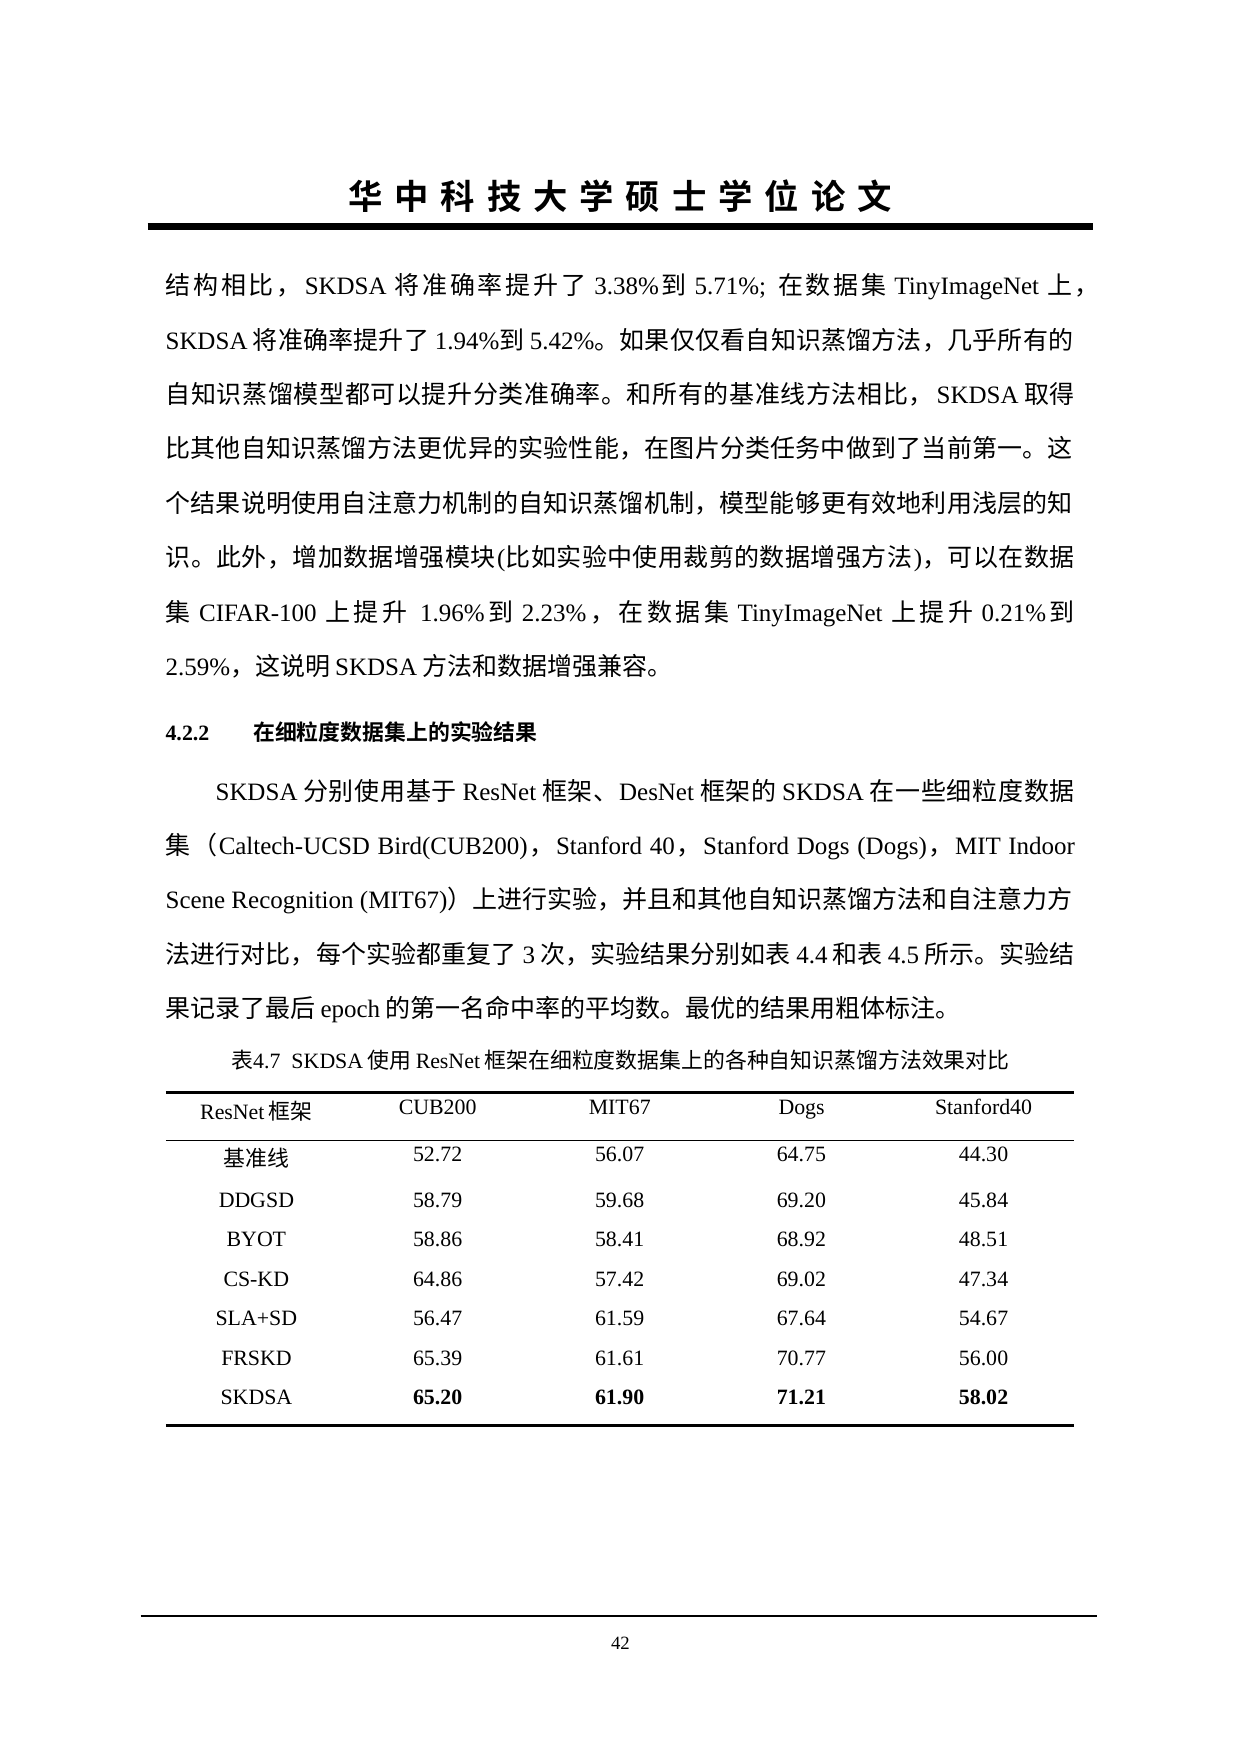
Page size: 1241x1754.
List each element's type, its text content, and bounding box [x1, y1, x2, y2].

table_cell 70.77 [710, 1345, 892, 1384]
table_cell SKDSA [166, 1384, 346, 1423]
table_cell FRSKD [166, 1345, 346, 1384]
table_cell 64.86 [346, 1266, 528, 1305]
table_cell 65.20 [346, 1384, 528, 1423]
table_header CUB200 [346, 1094, 528, 1140]
table_header Dogs [710, 1094, 892, 1140]
table_cell 67.64 [710, 1305, 892, 1344]
table_cell 47.34 [892, 1266, 1074, 1305]
table_cell 48.51 [892, 1226, 1074, 1266]
table_cell 61.90 [529, 1384, 710, 1423]
table_cell 54.67 [892, 1305, 1074, 1344]
table_cell 56.47 [346, 1305, 528, 1344]
table_cell 45.84 [892, 1187, 1074, 1226]
table_cell 65.39 [346, 1345, 528, 1384]
table_cell 58.41 [529, 1226, 710, 1266]
table_cell 44.30 [892, 1141, 1074, 1187]
table_cell 64.75 [710, 1141, 892, 1187]
table_cell 基准线 [166, 1141, 346, 1187]
table_cell 52.72 [346, 1141, 528, 1187]
table_cell CS-KD [166, 1266, 346, 1305]
text SKDSA分别使用基于ResNet框架、DesNet框架的SKDSA在一些细粒度数据集（Caltech-UCSD Bird(CUB200)，Stanford 40，Stanford Dogs (Dogs)，MIT Indoor Scene Recognition (MIT67)）上进行实验，并且和其他自知识蒸馏方法和自注意力方法进行对比，每个实验都重复了3次，实验结果分别如表4.4和表4.5所示。实验结果记录了最后epoch的第一名命中率的平均数。最优的结果用粗体标注。 [165, 771, 1075, 1025]
table_cell 61.59 [529, 1305, 710, 1344]
table_cell BYOT [166, 1226, 346, 1266]
table_cell 57.42 [529, 1266, 710, 1305]
table_cell SLA+SD [166, 1305, 346, 1344]
table_cell 69.20 [710, 1187, 892, 1226]
table_cell 69.02 [710, 1266, 892, 1305]
table_cell 61.61 [529, 1345, 710, 1384]
table_cell 68.92 [710, 1226, 892, 1266]
table_cell 58.02 [892, 1384, 1074, 1423]
table_cell 56.07 [529, 1141, 710, 1187]
table_cell 71.21 [710, 1384, 892, 1423]
table_header MIT67 [529, 1094, 710, 1140]
table_cell 58.79 [346, 1187, 528, 1226]
subtitle 在细粒度数据集上的实验结果 [165, 715, 1075, 747]
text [165, 266, 1075, 683]
table_cell DDGSD [166, 1187, 346, 1226]
table_header Stanford40 [892, 1094, 1074, 1140]
table_cell 59.68 [529, 1187, 710, 1226]
table_header ResNet框架 [166, 1094, 346, 1140]
table_cell 56.00 [892, 1345, 1074, 1384]
table_cell 58.86 [346, 1226, 528, 1266]
